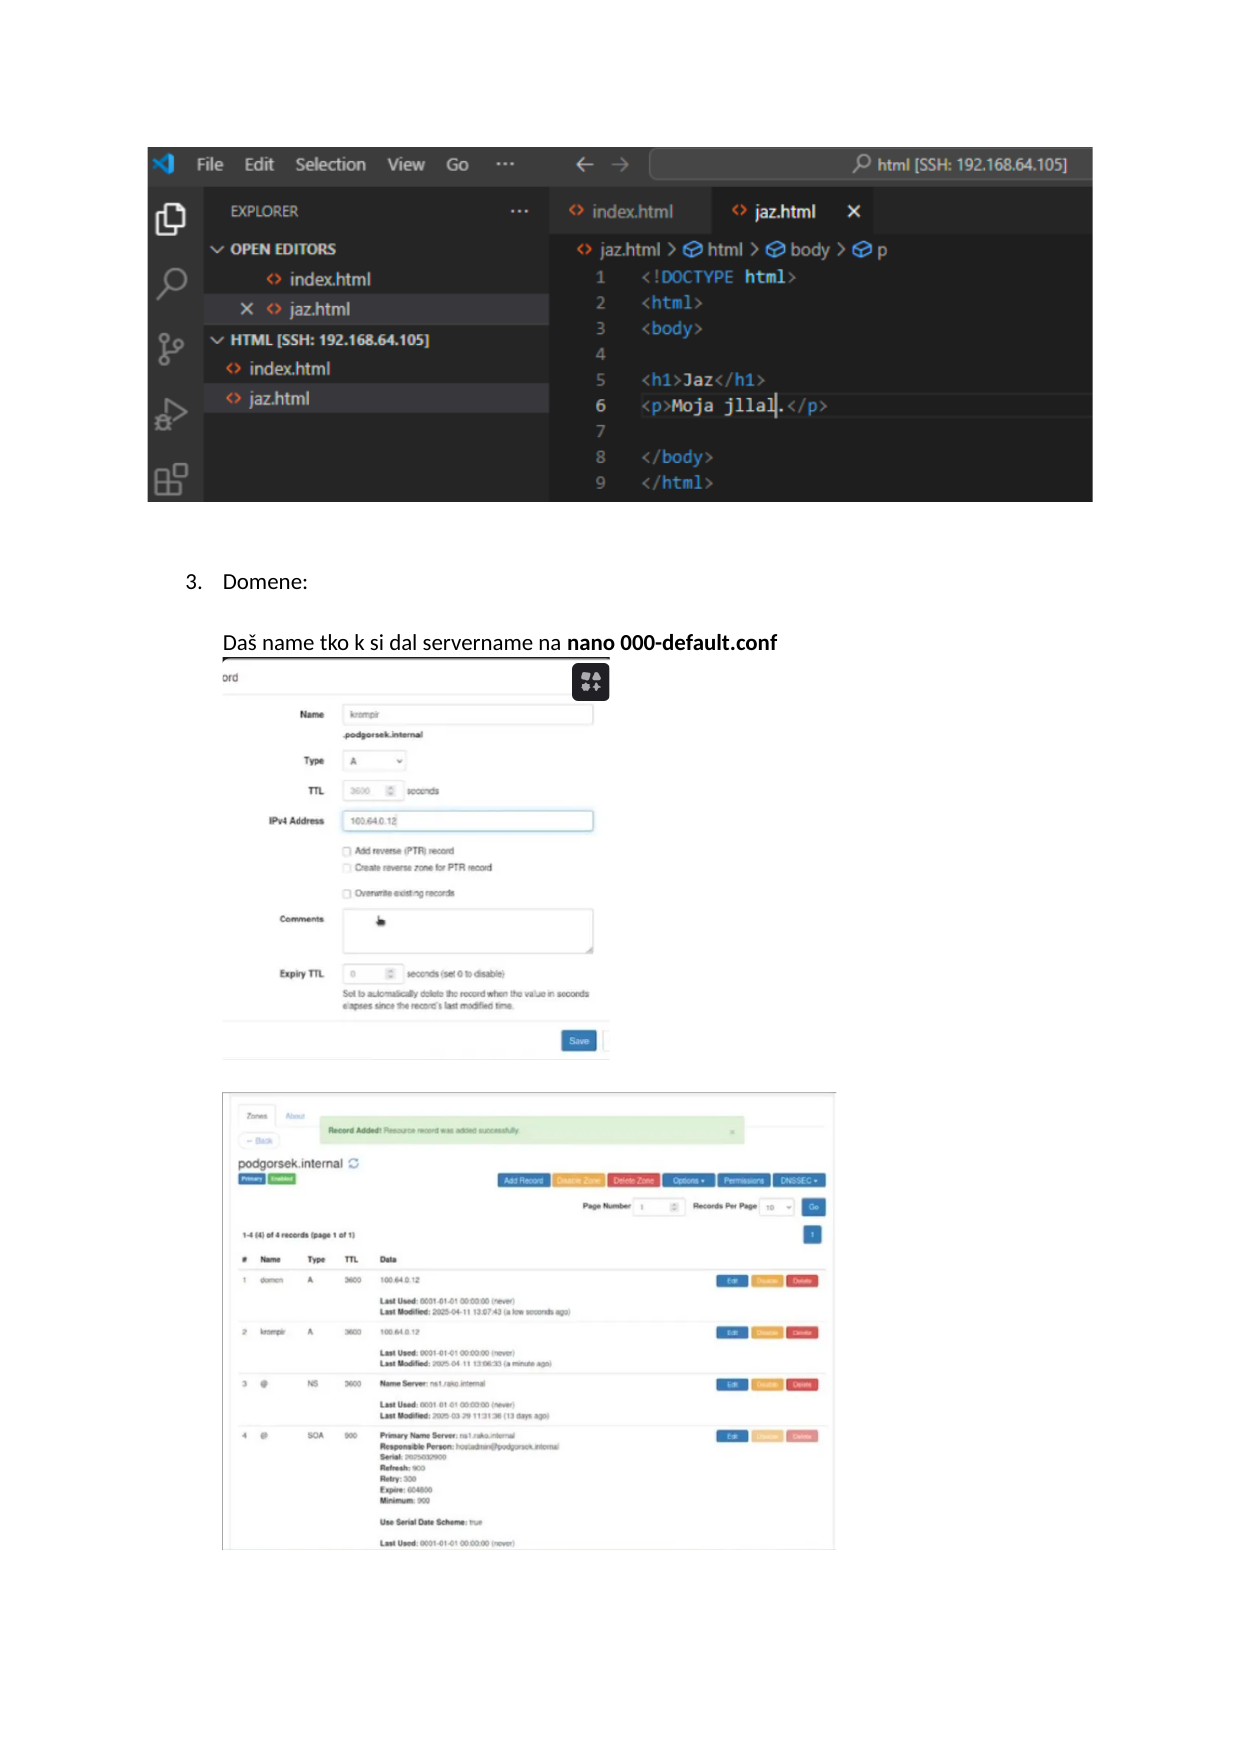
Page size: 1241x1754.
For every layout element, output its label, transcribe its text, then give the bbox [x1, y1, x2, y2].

list Daš name tko k si dal servername na nano 000-default.conf [223, 628, 1093, 656]
picture [222, 657, 610, 1060]
picture [147, 147, 1093, 502]
list Domene: [185, 567, 1093, 595]
picture [222, 1092, 837, 1550]
